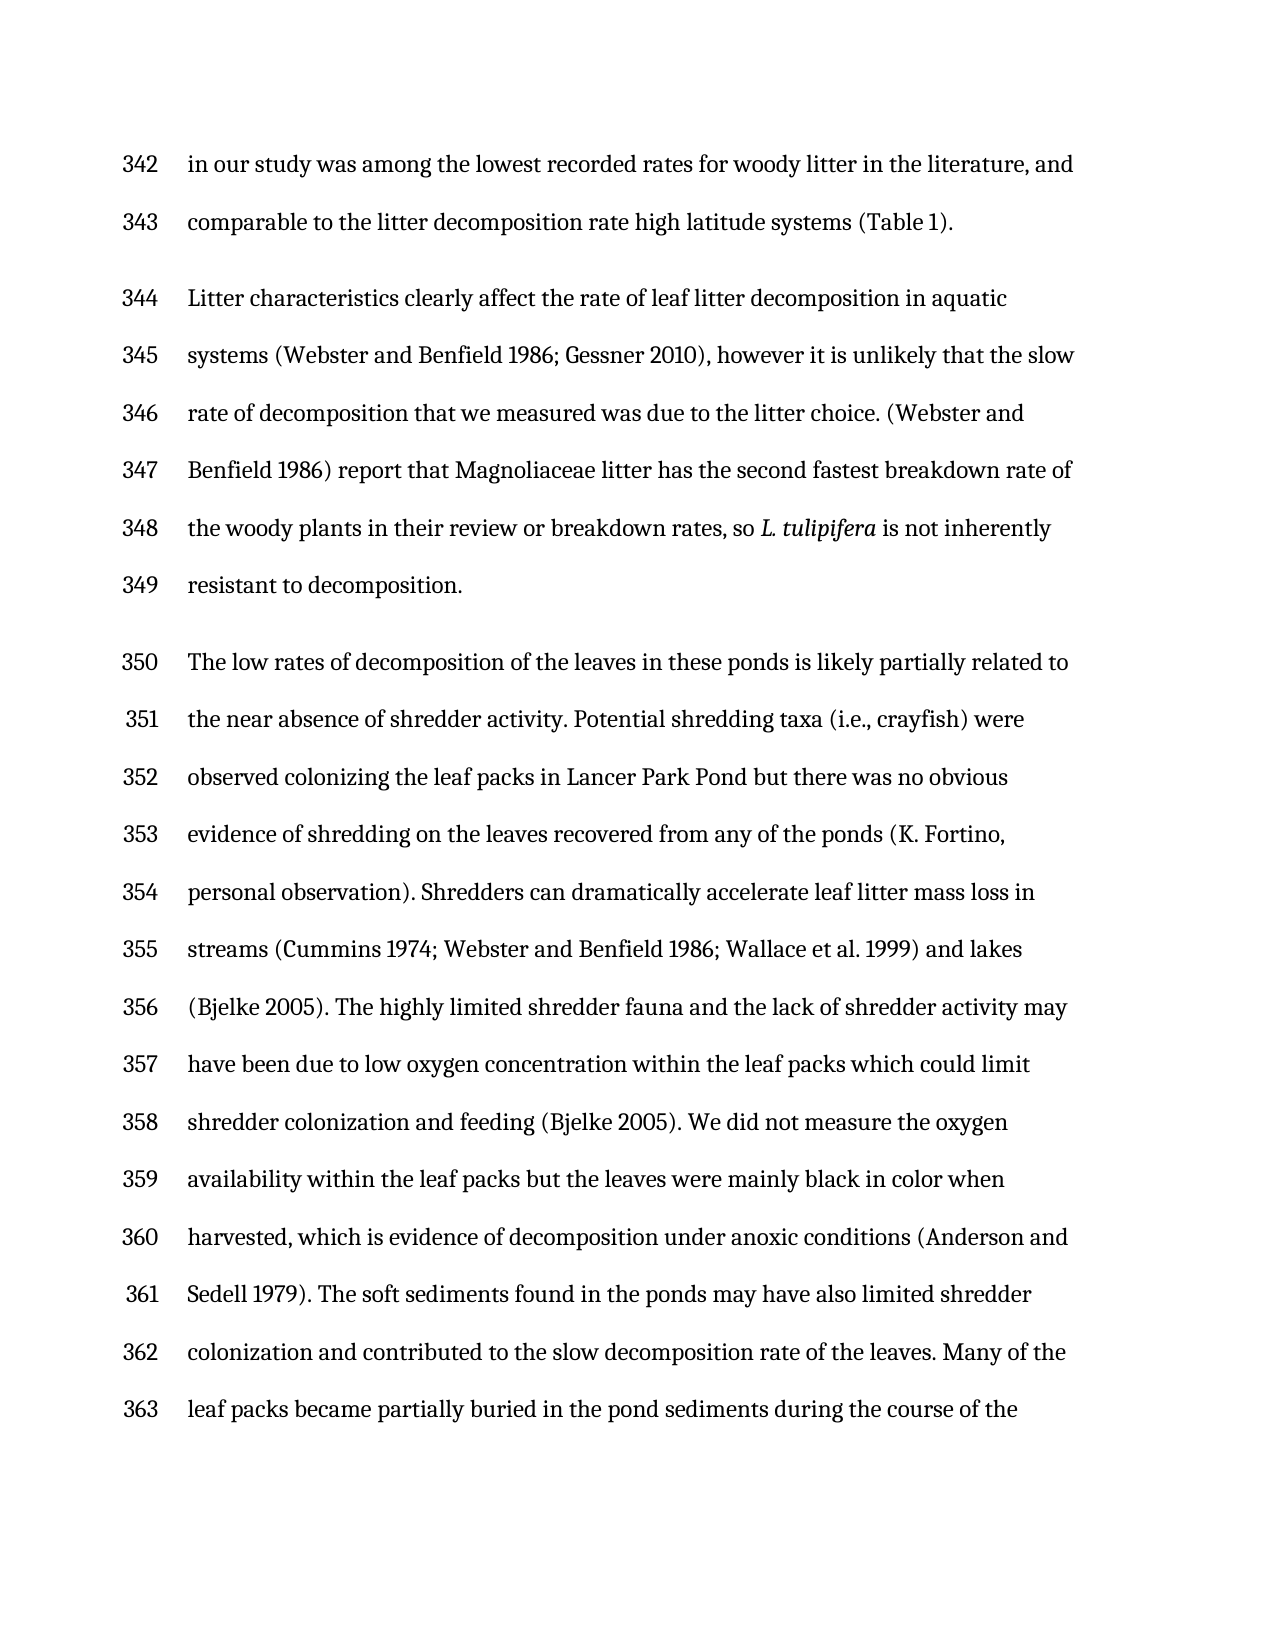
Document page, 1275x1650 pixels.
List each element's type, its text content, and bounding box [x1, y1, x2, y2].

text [187, 647, 1087, 1424]
text Litter characteristics clearly affect the rate of leaf litter decomposition in aquatic systems (Webster and Benfield 1986; Gessner 2010), however it is unlikely that the slow rate of decomposition that we measured was due to the litter choice. (Webster and Benfield 1986) report that Magnoliaceae litter has the second fastest breakdown rate of the woody plants in their review or breakdown rates, so L. tulipifera is not inherently resistant to decomposition. [187, 284, 1087, 600]
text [187, 150, 1087, 236]
